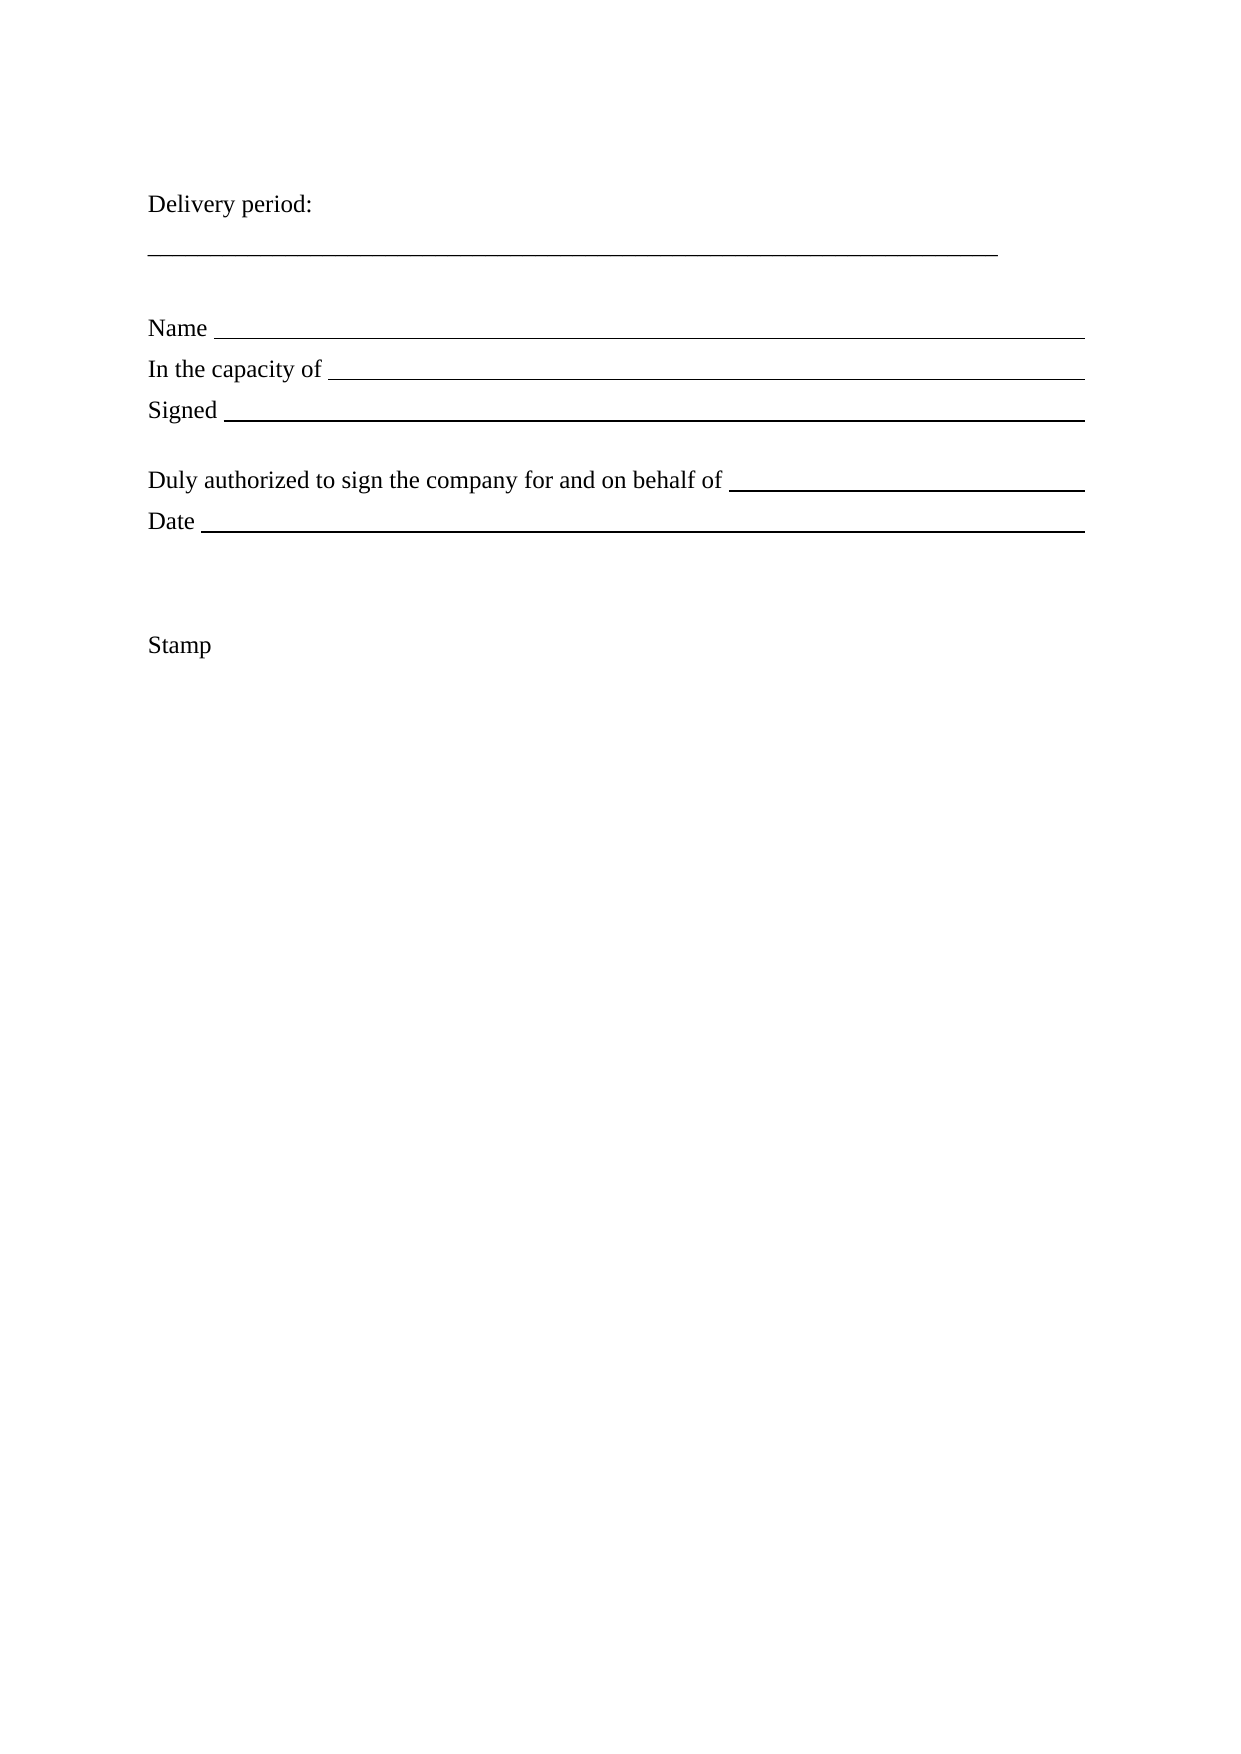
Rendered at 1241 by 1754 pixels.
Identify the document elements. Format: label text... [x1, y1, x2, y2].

text Duly authorized to sign the company for and on behalf of [148, 465, 1092, 494]
text Signed [148, 395, 1092, 453]
text ____________________________________________________________________ [148, 230, 1092, 259]
text Delivery period: [148, 189, 1092, 218]
text Date [148, 506, 1092, 535]
text Stamp [148, 630, 1092, 659]
text Name [148, 313, 1092, 341]
text In the capacity of [148, 354, 1092, 383]
